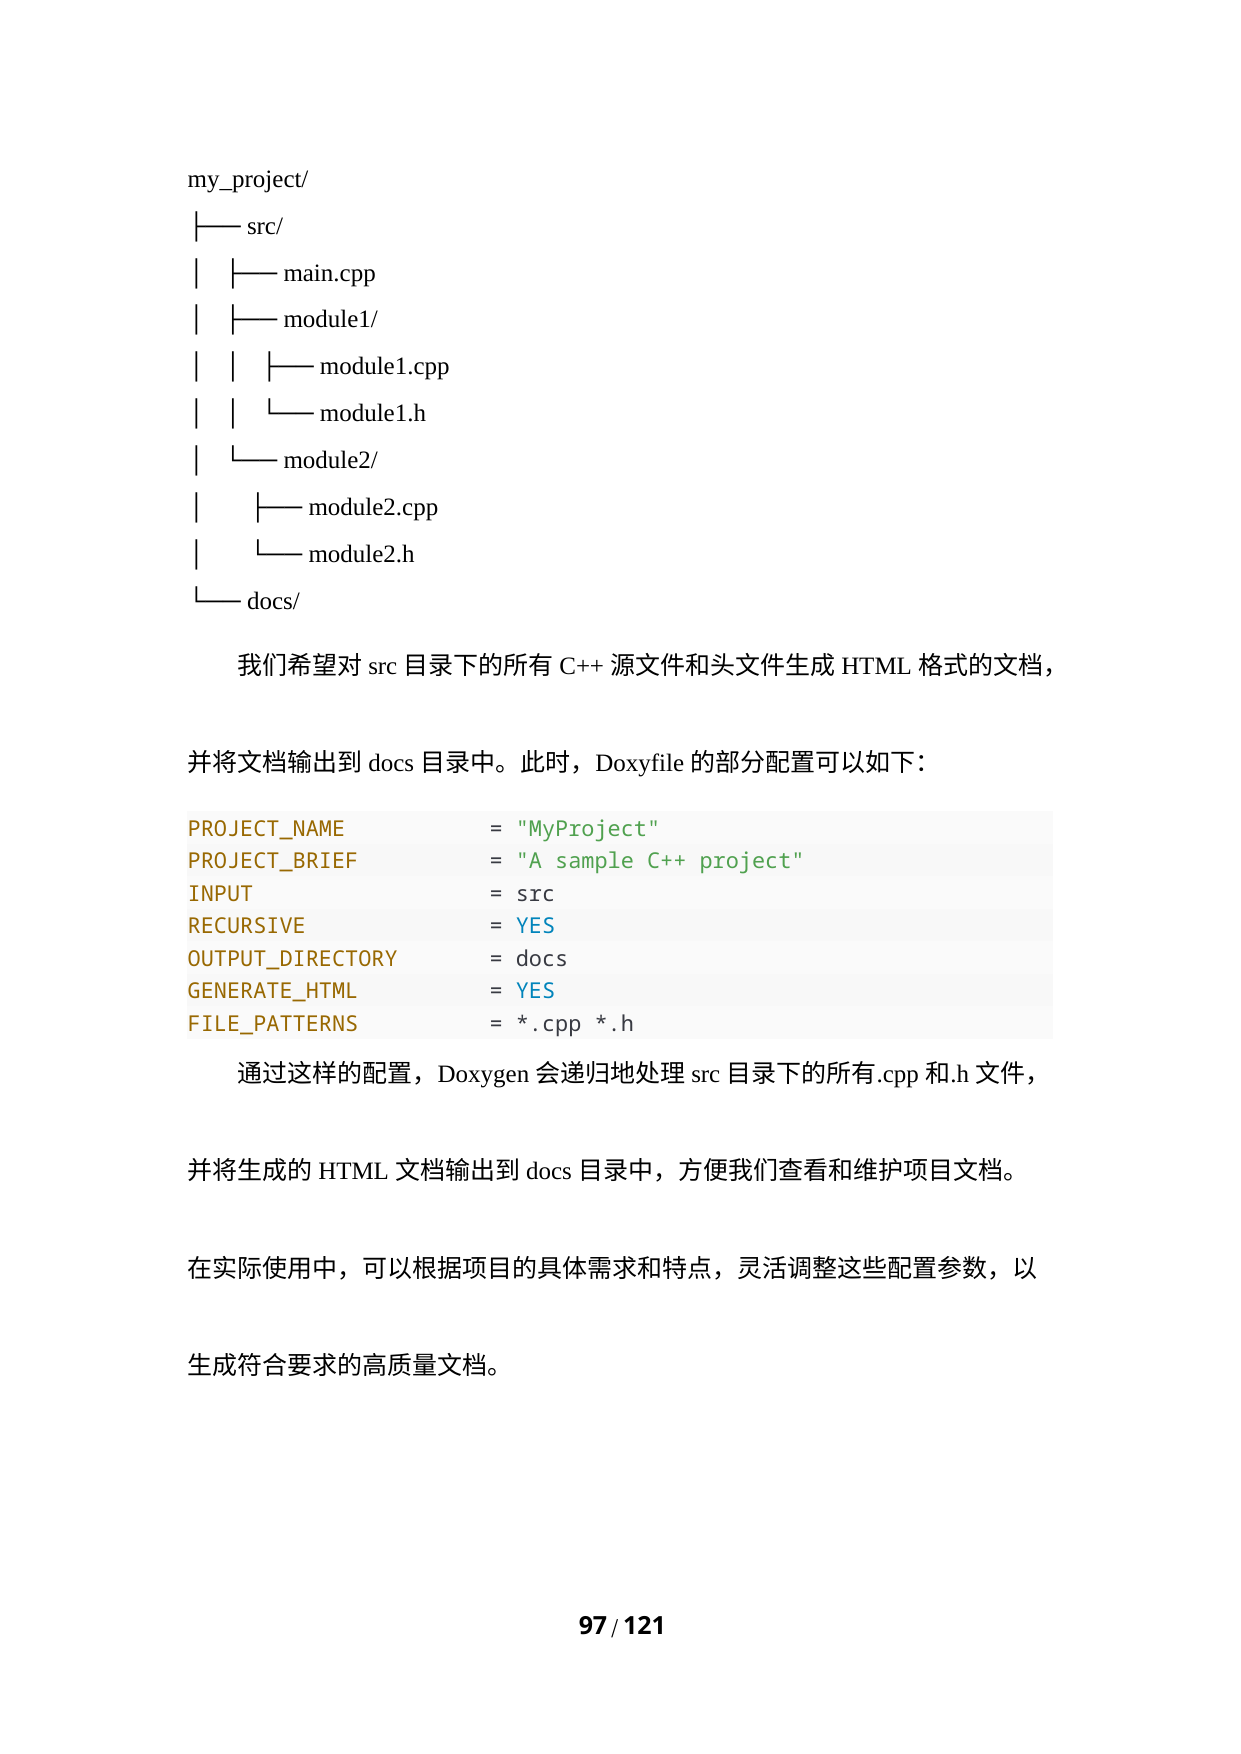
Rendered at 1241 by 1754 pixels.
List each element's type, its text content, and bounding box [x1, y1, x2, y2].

text 我们希望对 src 目录下的所有 C++ 源文件和头文件生成 HTML 格式的文档，并将文档输出到 docs 目录中。此时，Doxyfile 的部分配置可以如下： [187, 631, 1053, 793]
text FILE_PATTERNS = *.cpp *.h [187, 1006, 1053, 1039]
text PROJECT_BRIEF = "A sample C++ project" [187, 844, 1053, 876]
text 通过这样的配置，Doxygen 会递归地处理 src 目录下的所有.cpp 和.h 文件，并将生成的 HTML 文档输出到 docs 目录中，方便我们查看和维护项目文档。在实际使用中，可以根据项目的具体需求和特点，灵活调整这些配置参数，以生成符合要求的高质量文档。 [187, 1039, 1053, 1396]
text RECURSIVE = YES [187, 909, 1053, 941]
text │ │ ├── module1.cpp [187, 349, 1053, 382]
text PROJECT_NAME = "MyProject" [187, 811, 1053, 844]
text INPUT = src [187, 876, 1053, 909]
text my_project/ [187, 162, 1053, 194]
text │ │ └── module1.h [187, 396, 1053, 429]
text │ └── module2.h [187, 537, 1053, 569]
text │ ├── module1/ [187, 303, 1053, 335]
text GENERATE_HTML = YES [187, 974, 1053, 1006]
text OUTPUT_DIRECTORY = docs [187, 941, 1053, 974]
text │ ├── module2.cpp [187, 490, 1053, 523]
text │ └── module2/ [187, 443, 1053, 476]
text ├── src/ [187, 209, 1053, 241]
text │ ├── main.cpp [187, 256, 1053, 288]
text └── docs/ [187, 584, 1053, 616]
